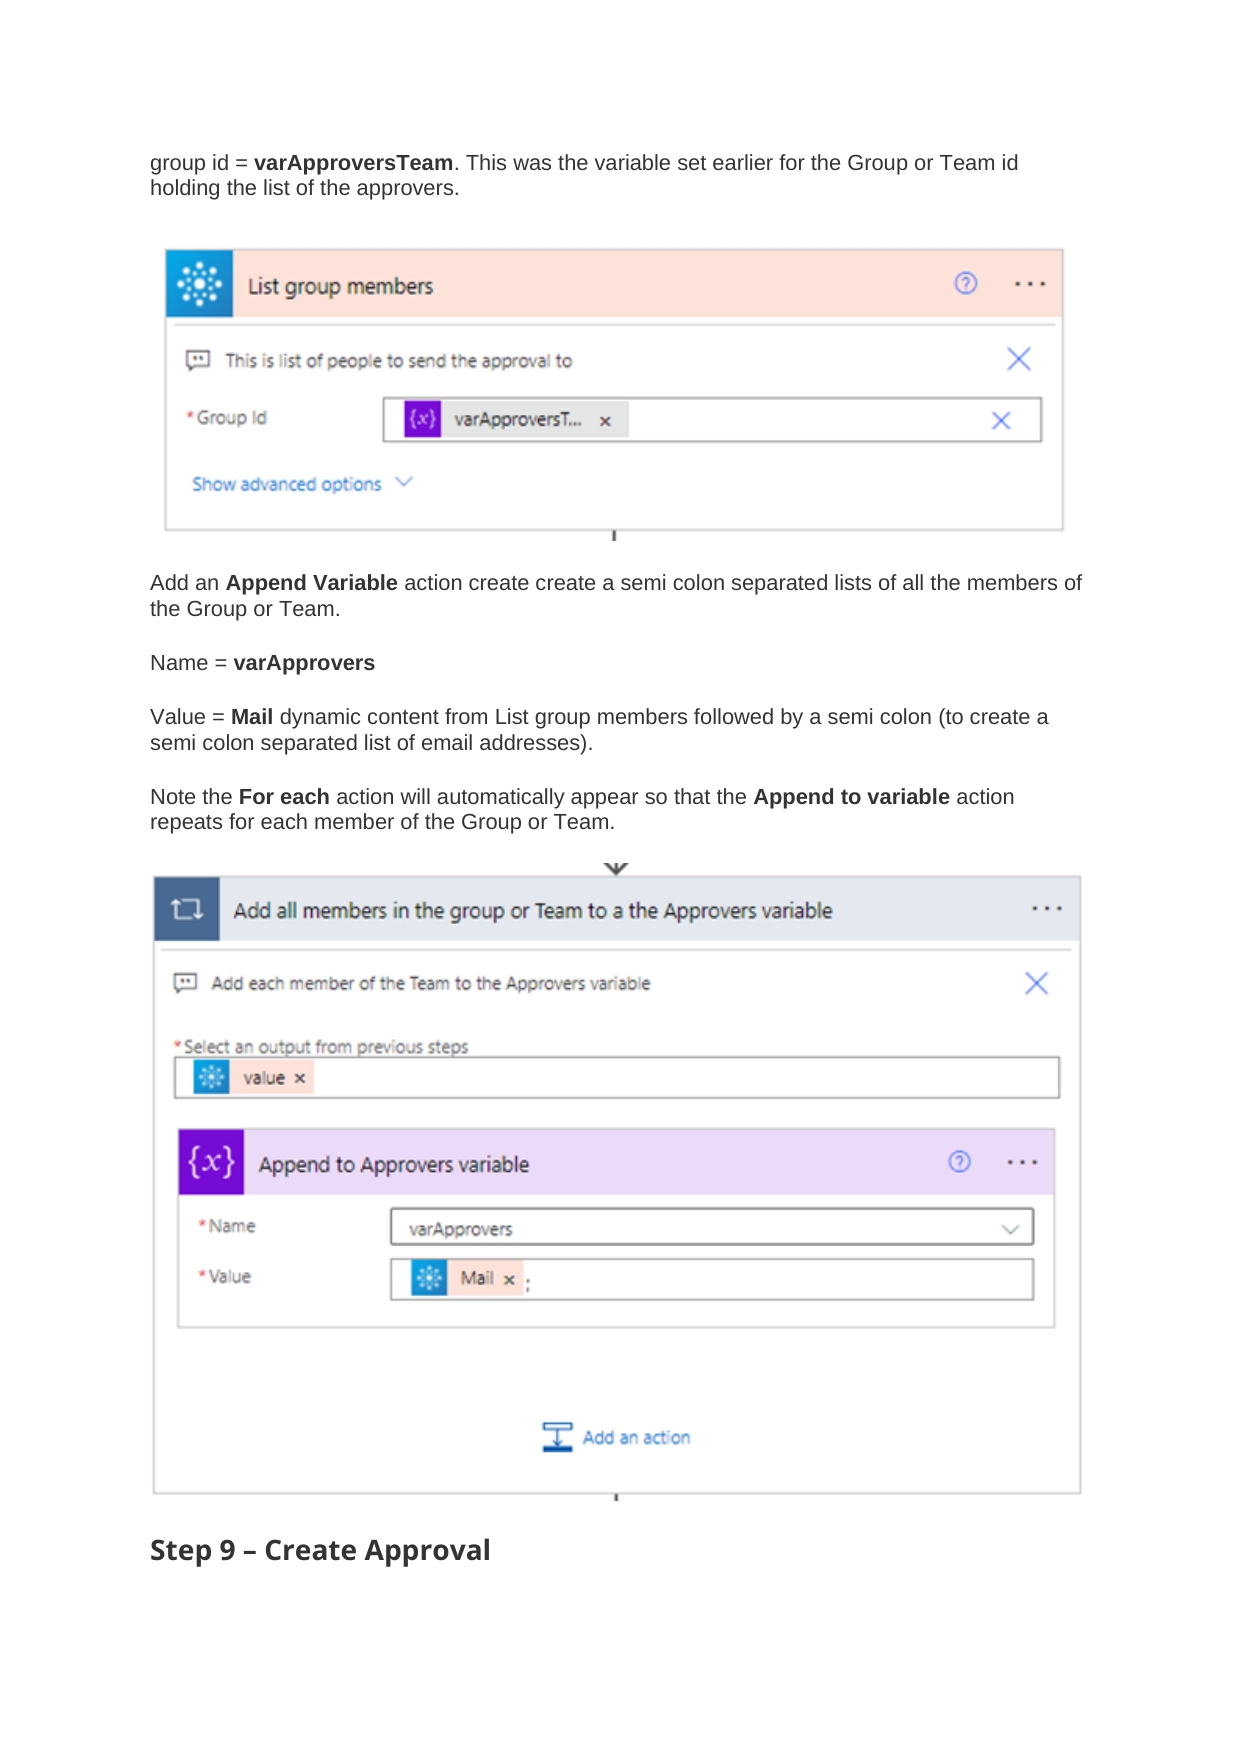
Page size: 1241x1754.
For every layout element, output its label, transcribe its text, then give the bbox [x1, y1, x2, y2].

text group id = varApproversTeam. This was the variable set earlier for the Group or Team id holding the list of the approvers. [150, 150, 1090, 200]
text Add an Append Variable action create create a semi colon separated lists of all the members of the Group or Team. [150, 570, 1090, 621]
picture [150, 863, 1088, 1501]
text Step 9 – Create Approval [150, 1530, 1090, 1568]
text Value = Mail dynamic content from List group members followed by a semi colon (to create a semi colon separated list of email addresses). [150, 704, 1090, 754]
picture [150, 229, 1084, 541]
text Note the For each action will automatically appear so that the Append to variable action repeats for each member of the Group or Team. [150, 784, 1090, 834]
text Name = varApprovers [150, 650, 1090, 675]
